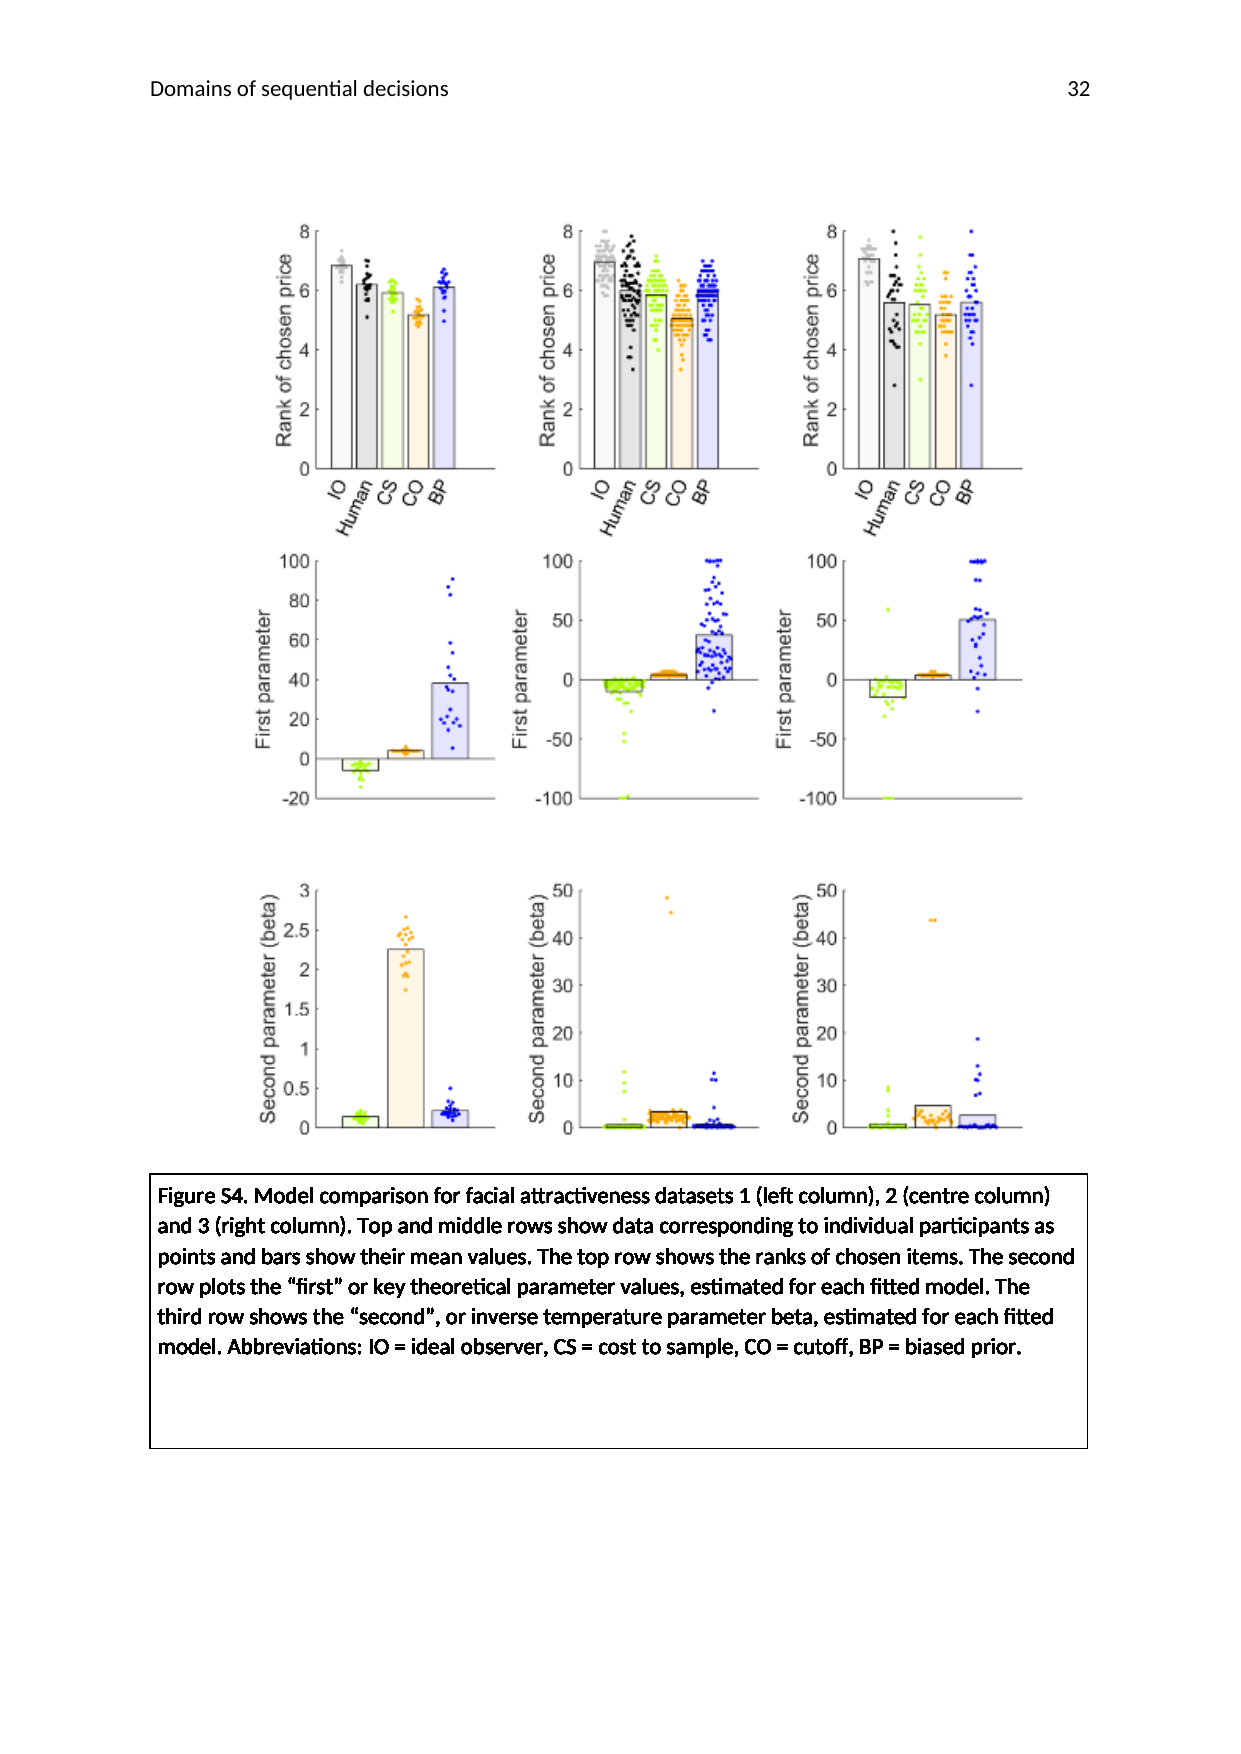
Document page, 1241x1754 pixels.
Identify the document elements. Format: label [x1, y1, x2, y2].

picture [173, 149, 1112, 1249]
